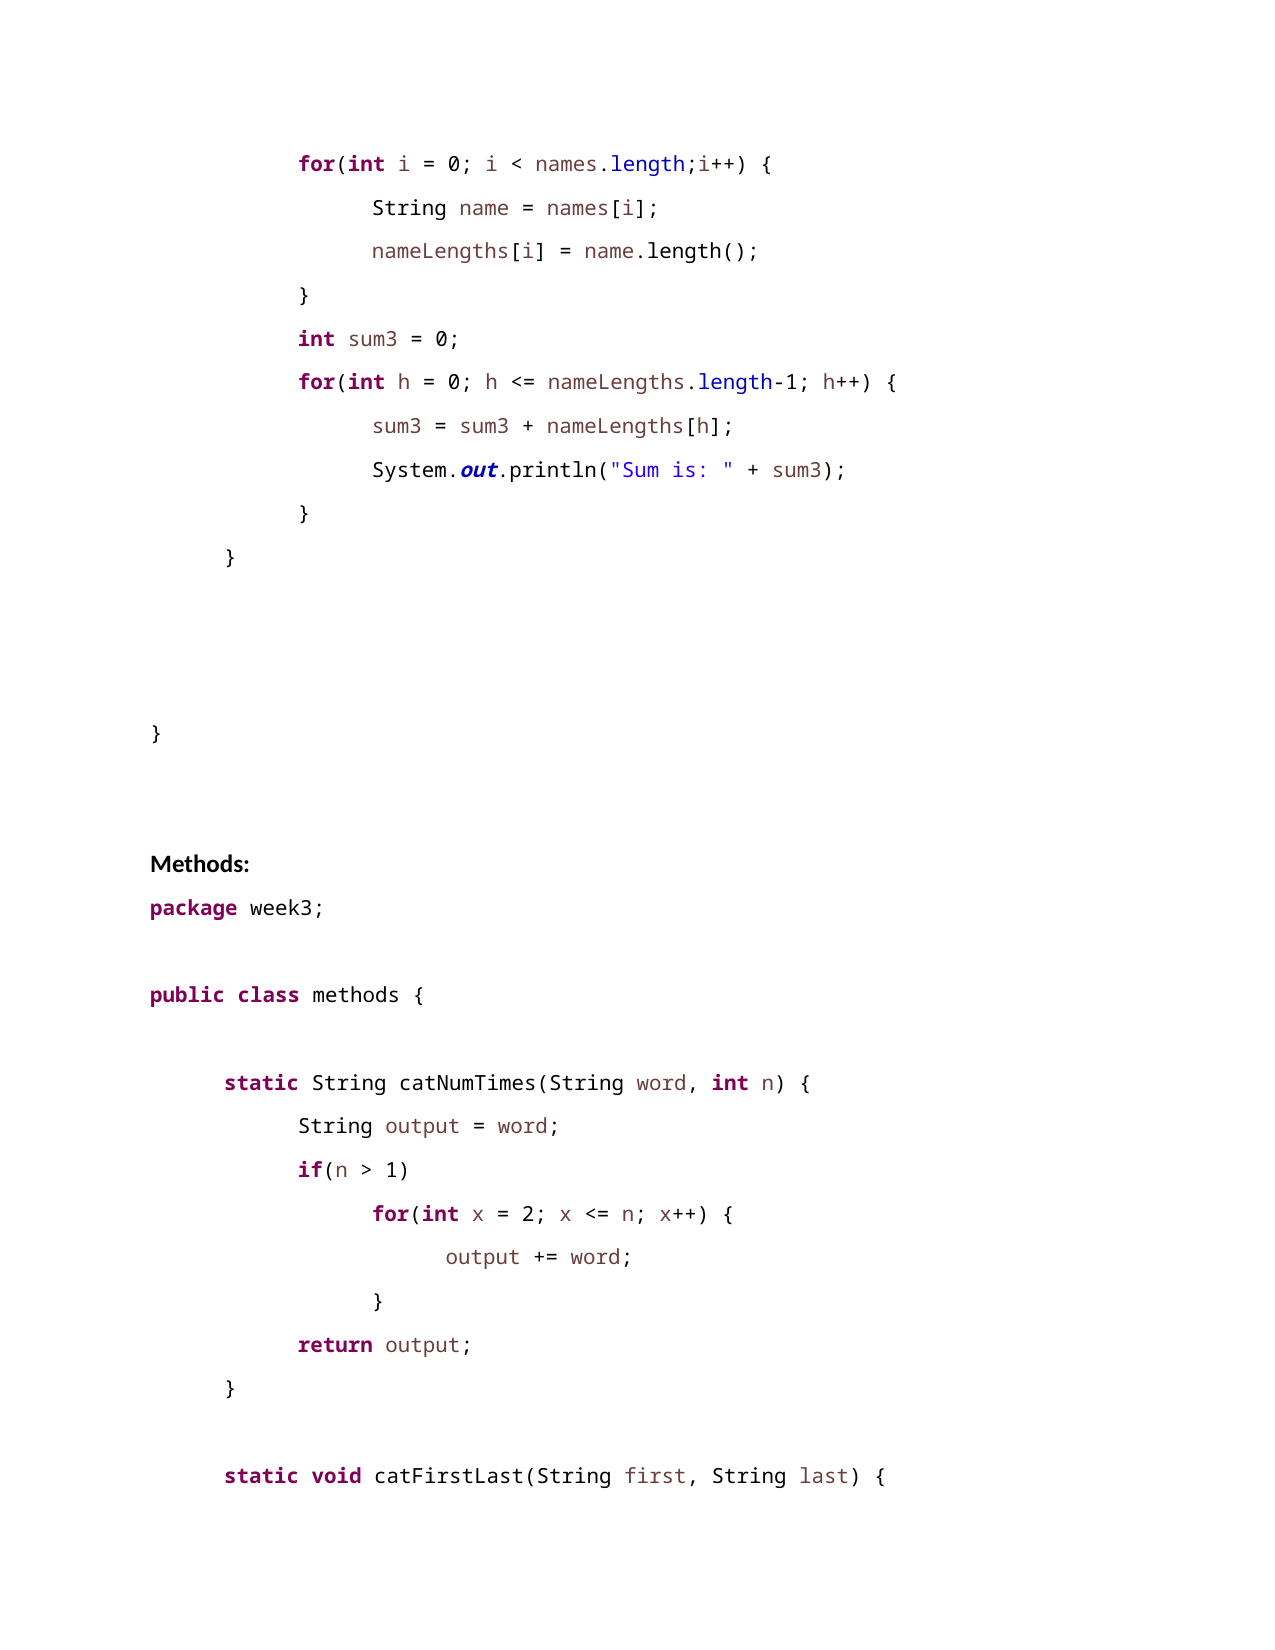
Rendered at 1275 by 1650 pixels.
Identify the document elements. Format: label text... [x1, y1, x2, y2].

text } [150, 543, 1125, 570]
text sum3 = sum3 + nameLengths[h]; [150, 412, 1125, 439]
text for(int x = 2; x <= n; x++) { [150, 1199, 1125, 1227]
text } [150, 1287, 1125, 1314]
text output += word; [150, 1243, 1125, 1270]
text } [150, 1374, 1125, 1401]
text String output = word; [150, 1112, 1125, 1139]
text if(n > 1) [150, 1156, 1125, 1183]
text } [150, 718, 1125, 745]
text package week3; [150, 894, 1125, 921]
text static String catNumTimes(String word, int n) { [150, 1069, 1125, 1096]
text int sum3 = 0; [150, 324, 1125, 352]
text } [150, 499, 1125, 526]
text public class methods { [150, 981, 1125, 1008]
text System.out.println("Sum is: " + sum3); [150, 456, 1125, 482]
text for(int i = 0; i < names.length;i++) { [150, 150, 1125, 177]
text for(int h = 0; h <= nameLengths.length-1; h++) { [150, 368, 1125, 395]
text Methods: [150, 850, 1125, 877]
text return output; [150, 1331, 1125, 1357]
text } [150, 281, 1125, 308]
text static void catFirstLast(String first, String last) { [150, 1461, 1125, 1488]
text nameLengths[i] = name.length(); [150, 237, 1125, 264]
text String name = names[i]; [150, 194, 1125, 221]
